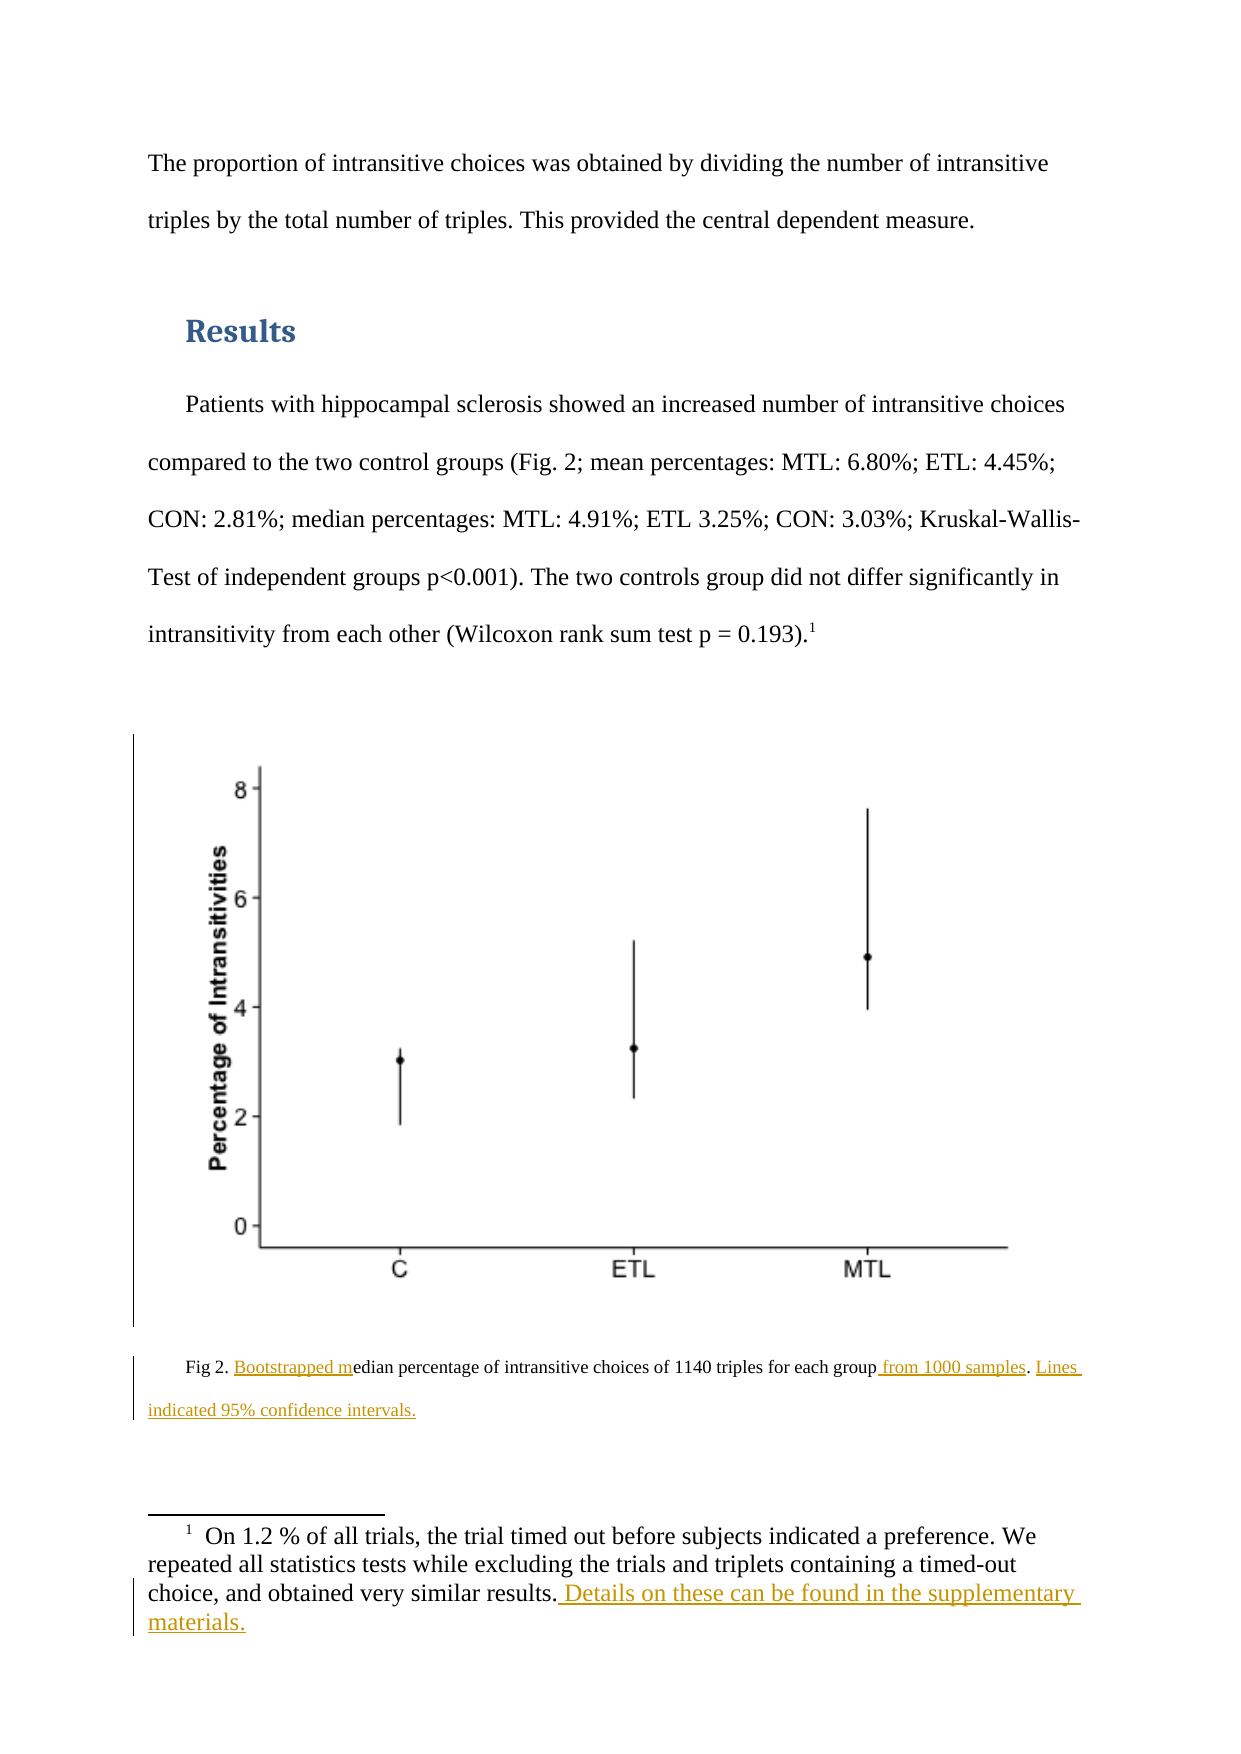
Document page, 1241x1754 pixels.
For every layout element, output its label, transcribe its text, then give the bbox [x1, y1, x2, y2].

text Patients with hippocampal sclerosis showed an increased number of intransitive choices compared to the two control groups (Fig. 2; mean percentages: MTL: 6.80%; ETL: 4.45%; CON: 2.81%; median percentages: MTL: 4.91%; ETL 3.25%; CON: 3.03%; Kruskal-Wallis-Test of independent groups p<0.001). The two controls group did not differ significantly in intransitivity from each other (Wilcoxon rank sum test p = 0.193). [148, 389, 1094, 648]
subtitle Results [148, 313, 1094, 351]
picture [185, 734, 1041, 1327]
text Fig 2. edian percentage of intransitive choices of 1140 triples for each group. [148, 1356, 1094, 1420]
text The proportion of intransitive choices was obtained by dividing the number of intransitive triples by the total number of triples. This provided the central dependent measure. [148, 148, 1094, 234]
